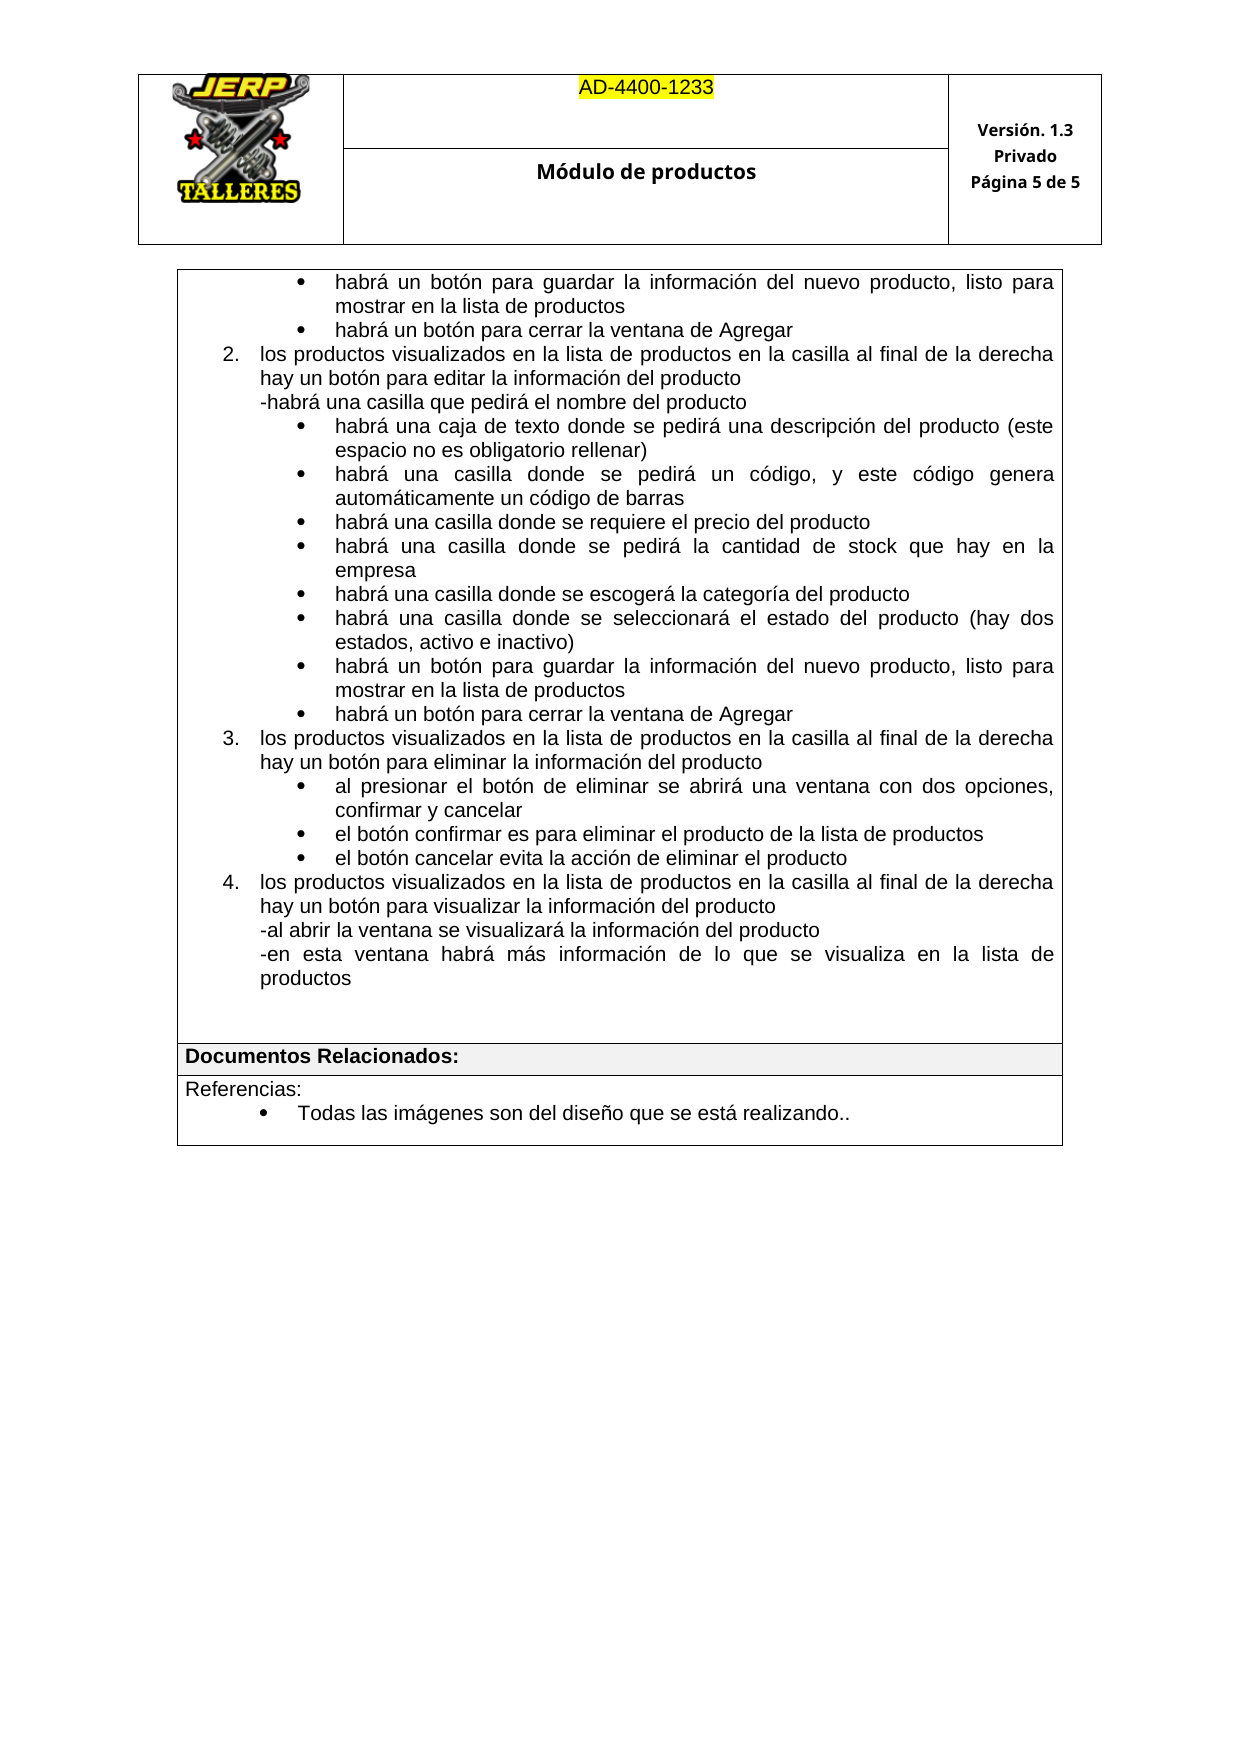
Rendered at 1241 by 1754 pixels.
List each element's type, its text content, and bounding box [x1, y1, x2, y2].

table_cell Documentos Relacionados: [178, 1044, 1062, 1075]
table_cell Referencias: Todas las imágenes son del diseño que se está realizando.. [178, 1076, 1062, 1145]
picture [172, 75, 310, 203]
